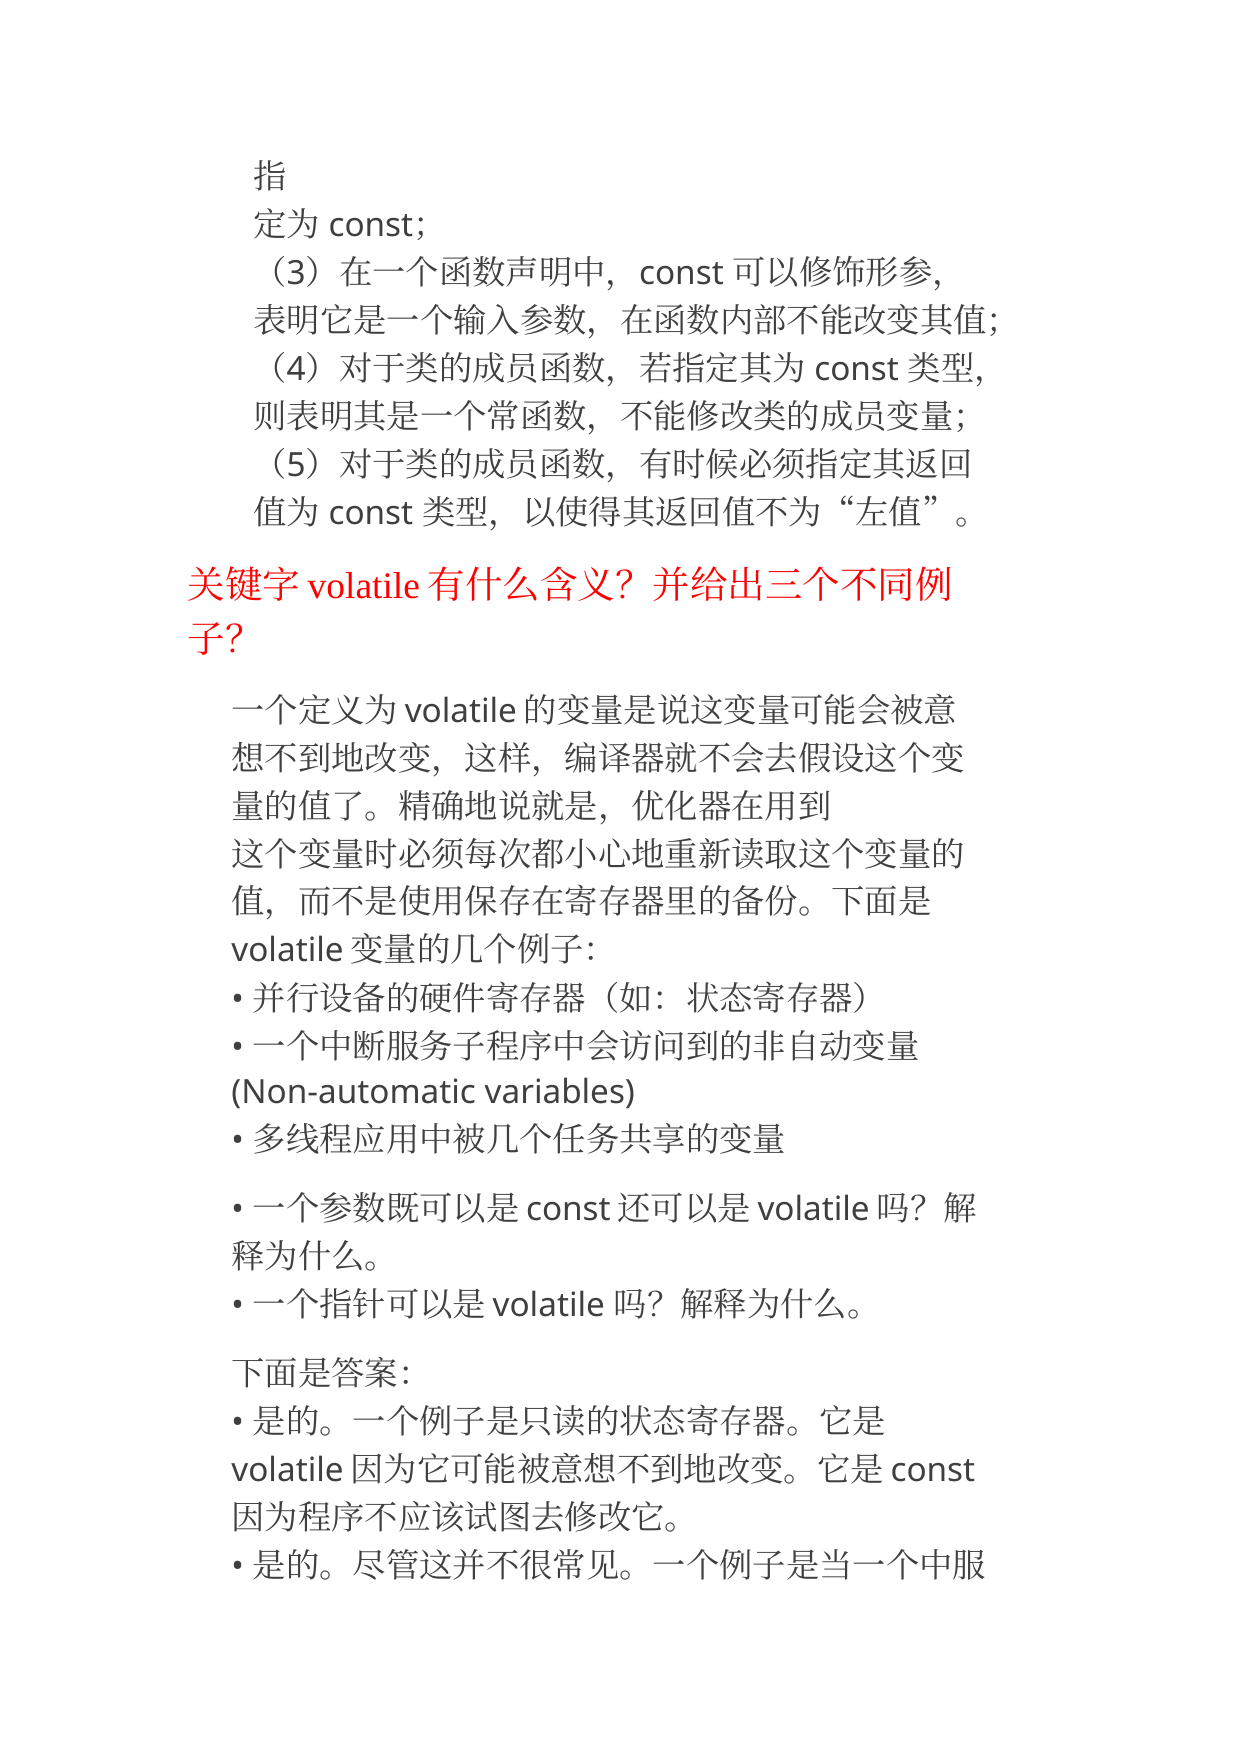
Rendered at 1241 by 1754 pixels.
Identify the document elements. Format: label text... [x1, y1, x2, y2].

text 一个定义为volatile的变量是说这变量可能会被意想不到地改变，这样，编译器就不会去假设这个变量的值了。精确地说就是，优化器在用到 这个变量时必须每次都小心地重新读取这个变量的值，而不是使用保存在寄存器里的备份。下面是volatile变量的几个例子： • 并行设备的硬件寄存器（如：状态寄存器） • 一个中断服务子程序中会访问到的非自动变量(Non-automatic variables) • 多线程应用中被几个任务共享的变量 [231, 702, 987, 1157]
text 关键字volatile有什么含义？并给出三个不同例子？ [187, 579, 987, 682]
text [231, 1334, 987, 1516]
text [253, 150, 987, 559]
text • 一个参数既可以是const还可以是volatile吗？解释为什么。 • 一个指针可以是volatile 吗？解释为什么。 [231, 1177, 987, 1314]
